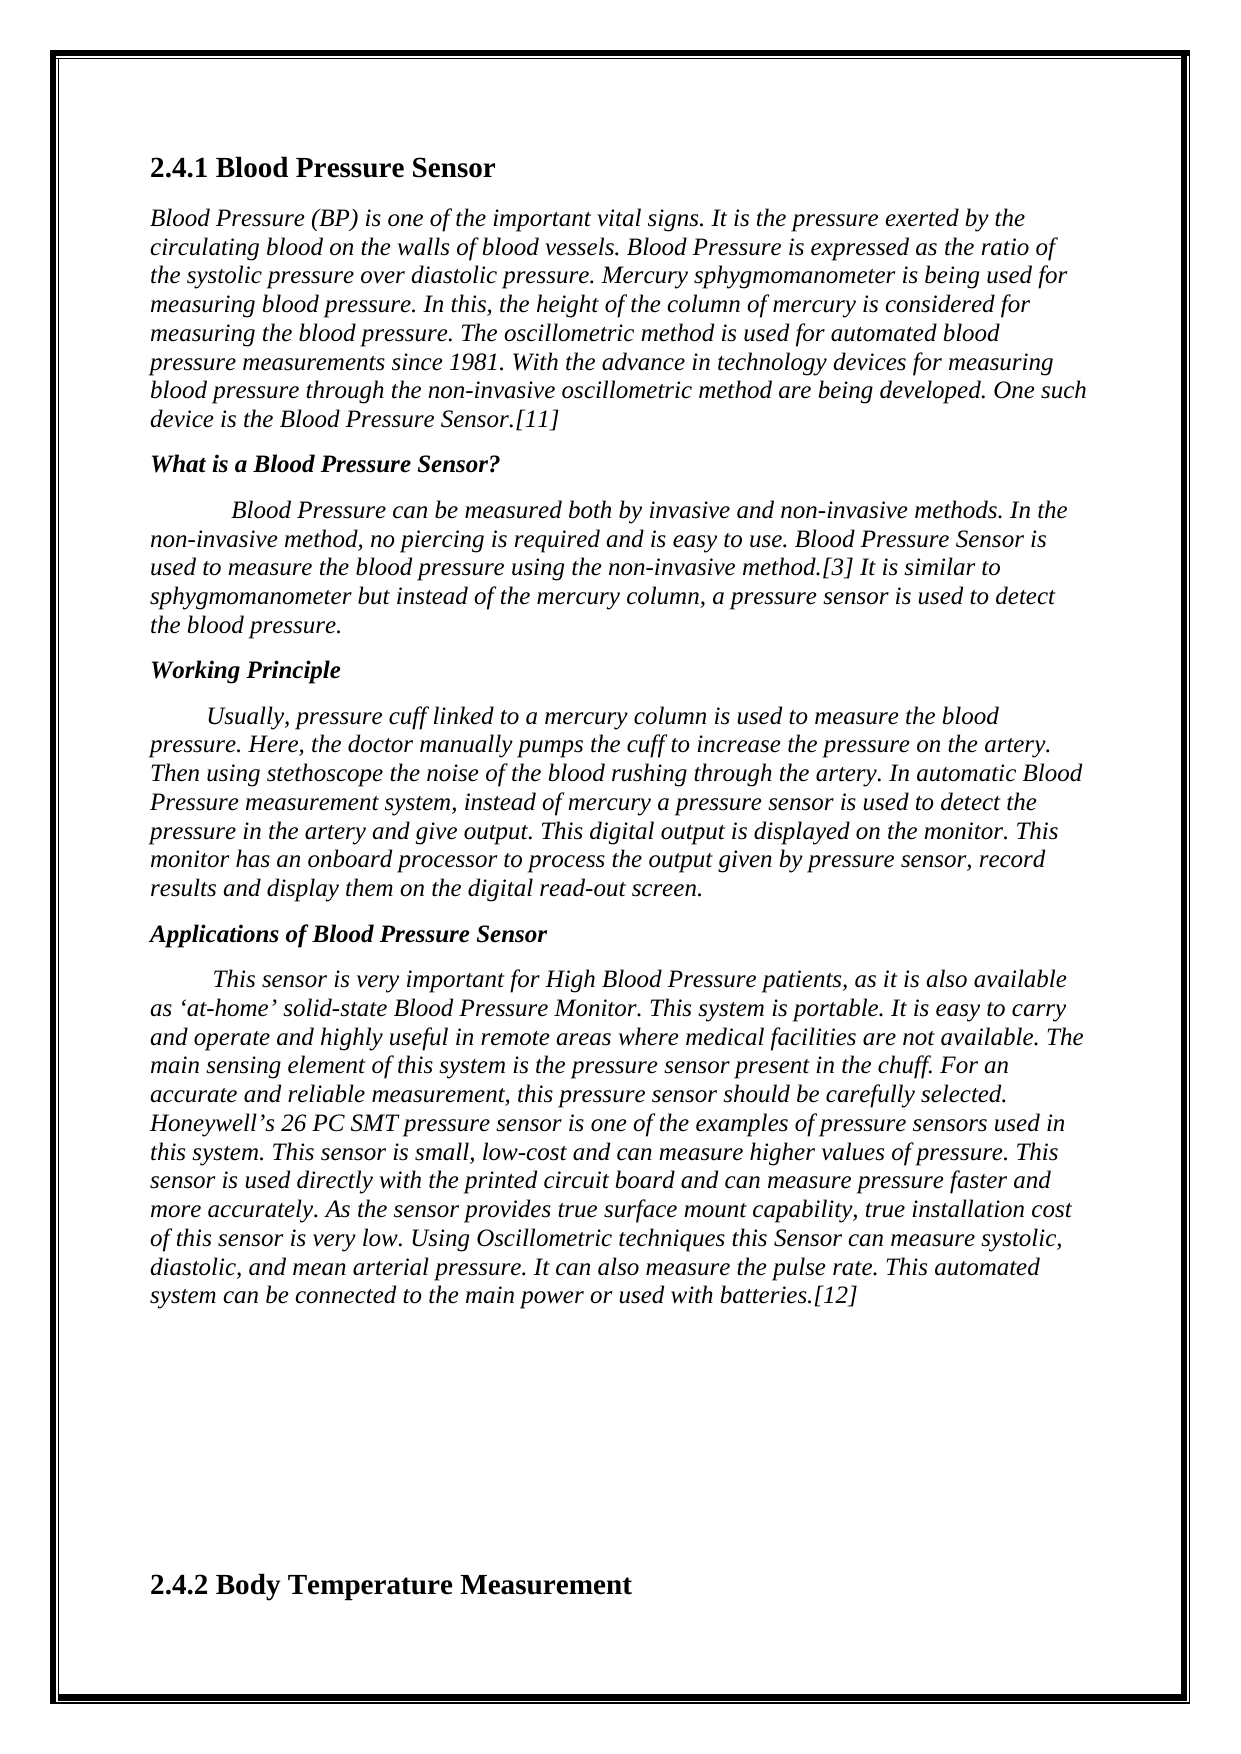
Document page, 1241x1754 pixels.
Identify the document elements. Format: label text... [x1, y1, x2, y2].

text Blood Pressure (BP) is one of the important vital signs. It is the pressure exerted by the circulating blood on the walls of blood vessels. Blood Pressure is expressed as the ratio of the systolic pressure over diastolic pressure. Mercury sphygmomanometer is being used for measuring blood pressure. In this, the height of the column of mercury is considered for measuring the blood pressure. The oscillometric method is used for automated blood pressure measurements since 1981. With the advance in technology devices for measuring blood pressure through the non-invasive oscillometric method are being developed. One such device is the Blood Pressure Sensor.[11] [150, 203, 1090, 433]
text 2.4.2 Body Temperature Measurement [150, 1567, 1090, 1601]
text 2.4.1 Blood Pressure Sensor [150, 150, 1090, 183]
text Blood Pressure can be measured both by invasive and non-invasive methods. In the non-invasive method, no piercing is required and is easy to use. Blood Pressure Sensor is used to measure the blood pressure using the non-invasive method.[3] It is similar to sphygmomanometer but instead of the mercury column, a pressure sensor is used to detect the blood pressure. [150, 495, 1090, 639]
text This sensor is very important for High Blood Pressure patients, as it is also available as ‘at-home’ solid-state Blood Pressure Monitor. This system is portable. It is easy to carry and operate and highly useful in remote areas where medical facilities are not available. The main sensing element of this system is the pressure sensor present in the chuff. For an accurate and reliable measurement, this pressure sensor should be carefully selected. Honeywell’s 26 PC SMT pressure sensor is one of the examples of pressure sensors used in this system. This sensor is small, low-cost and can measure higher values of pressure. This sensor is used directly with the printed circuit board and can measure pressure faster and more accurately. As the sensor provides true surface mount capability, true installation cost of this sensor is very low. Using Oscillometric techniques this Sensor can measure systolic, diastolic, and mean arterial pressure. It can also measure the pulse rate. This automated system can be connected to the main power or used with batteries.[12] [150, 964, 1090, 1309]
text Working Principle [150, 655, 1090, 684]
text Applications of Blood Pressure Sensor [150, 919, 1090, 947]
text Usually, pressure cuff linked to a mercury column is used to measure the blood pressure. Here, the doctor manually pumps the cuff to increase the pressure on the artery. Then using stethoscope the noise of the blood rushing through the artery. In automatic Blood Pressure measurement system, instead of mercury a pressure sensor is used to detect the pressure in the artery and give output. This digital output is displayed on the monitor. This monitor has an onboard processor to process the output given by pressure sensor, record results and display them on the digital read-out screen. [150, 701, 1090, 902]
text What is a Blood Pressure Sensor? [150, 449, 1090, 478]
